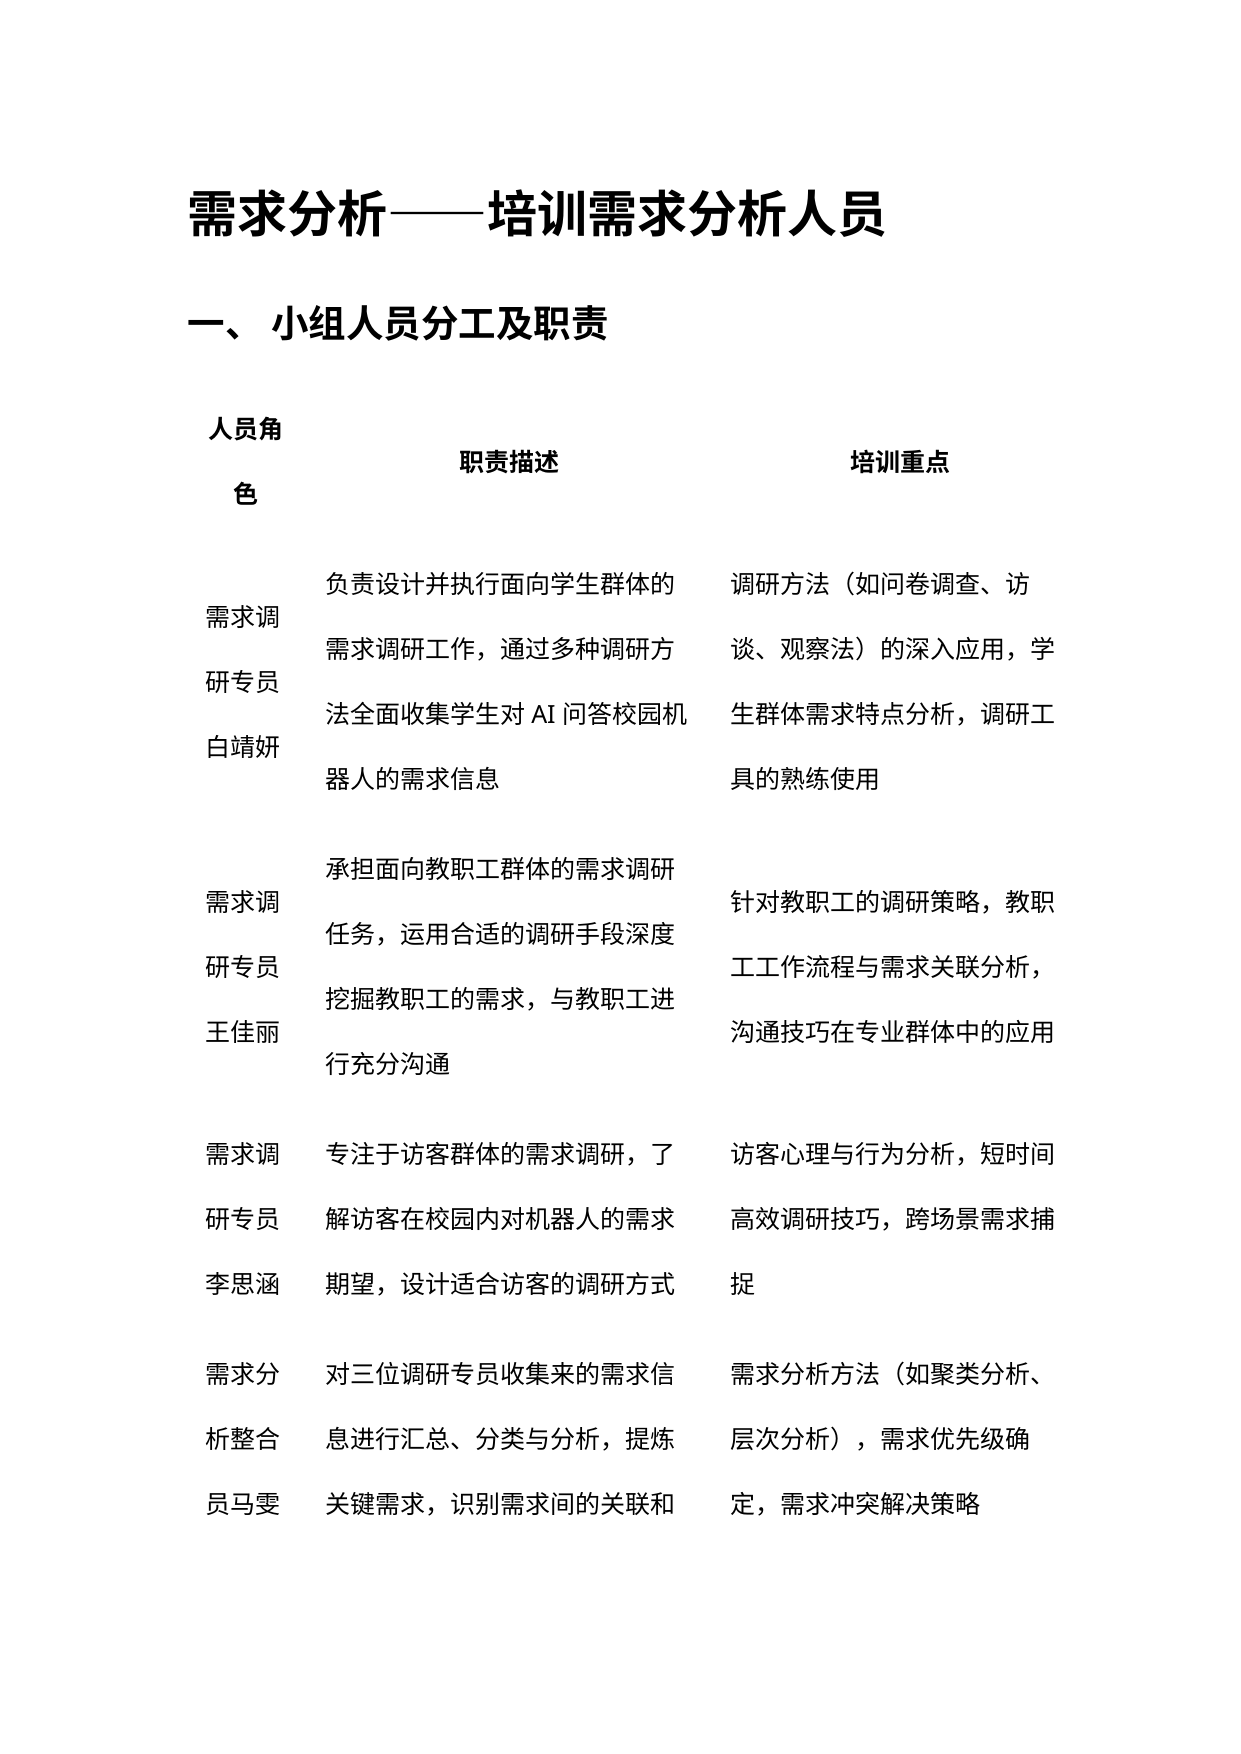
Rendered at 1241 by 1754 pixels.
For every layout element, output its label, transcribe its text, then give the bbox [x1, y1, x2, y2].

table_cell 访客心理与行为分析，短时间高效调研技巧，跨场景需求捕捉 [711, 1108, 1089, 1328]
subtitle 需求分析——培训需求分析人员 [187, 162, 1053, 259]
table_header 人员角色 [186, 383, 307, 538]
table_cell 调研方法（如问卷调查、访谈、观察法）的深入应用，学生群体需求特点分析，调研工具的熟练使用 [711, 538, 1089, 823]
table_cell 需求调研专员 王佳丽 [186, 823, 307, 1108]
table_cell 负责设计并执行面向学生群体的需求调研工作，通过多种调研方法全面收集学生对 AI 问答校园机器人的需求信息 [307, 538, 711, 823]
table_cell 专注于访客群体的需求调研，了解访客在校园内对机器人的需求期望，设计适合访客的调研方式 [307, 1108, 711, 1328]
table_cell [307, 1328, 711, 1548]
table_cell 需求分析整合员马雯丽 [186, 1328, 307, 1548]
table_cell 针对教职工的调研策略，教职工工作流程与需求关联分析，沟通技巧在专业群体中的应用 [711, 823, 1089, 1108]
subtitle 一、 小组人员分工及职责 [187, 289, 1053, 354]
table_cell 需求调研专员 白靖妍 [186, 538, 307, 823]
table_cell 承担面向教职工群体的需求调研任务，运用合适的调研手段深度挖掘教职工的需求，与教职工进行充分沟通 [307, 823, 711, 1108]
table_cell 需求分析方法（如聚类分析、层次分析），需求优先级确定，需求冲突解决策略 [711, 1328, 1089, 1548]
table_cell 需求调研专员李思涵 [186, 1108, 307, 1328]
table_header 职责描述 [307, 383, 711, 538]
table_header 培训重点 [711, 383, 1089, 538]
